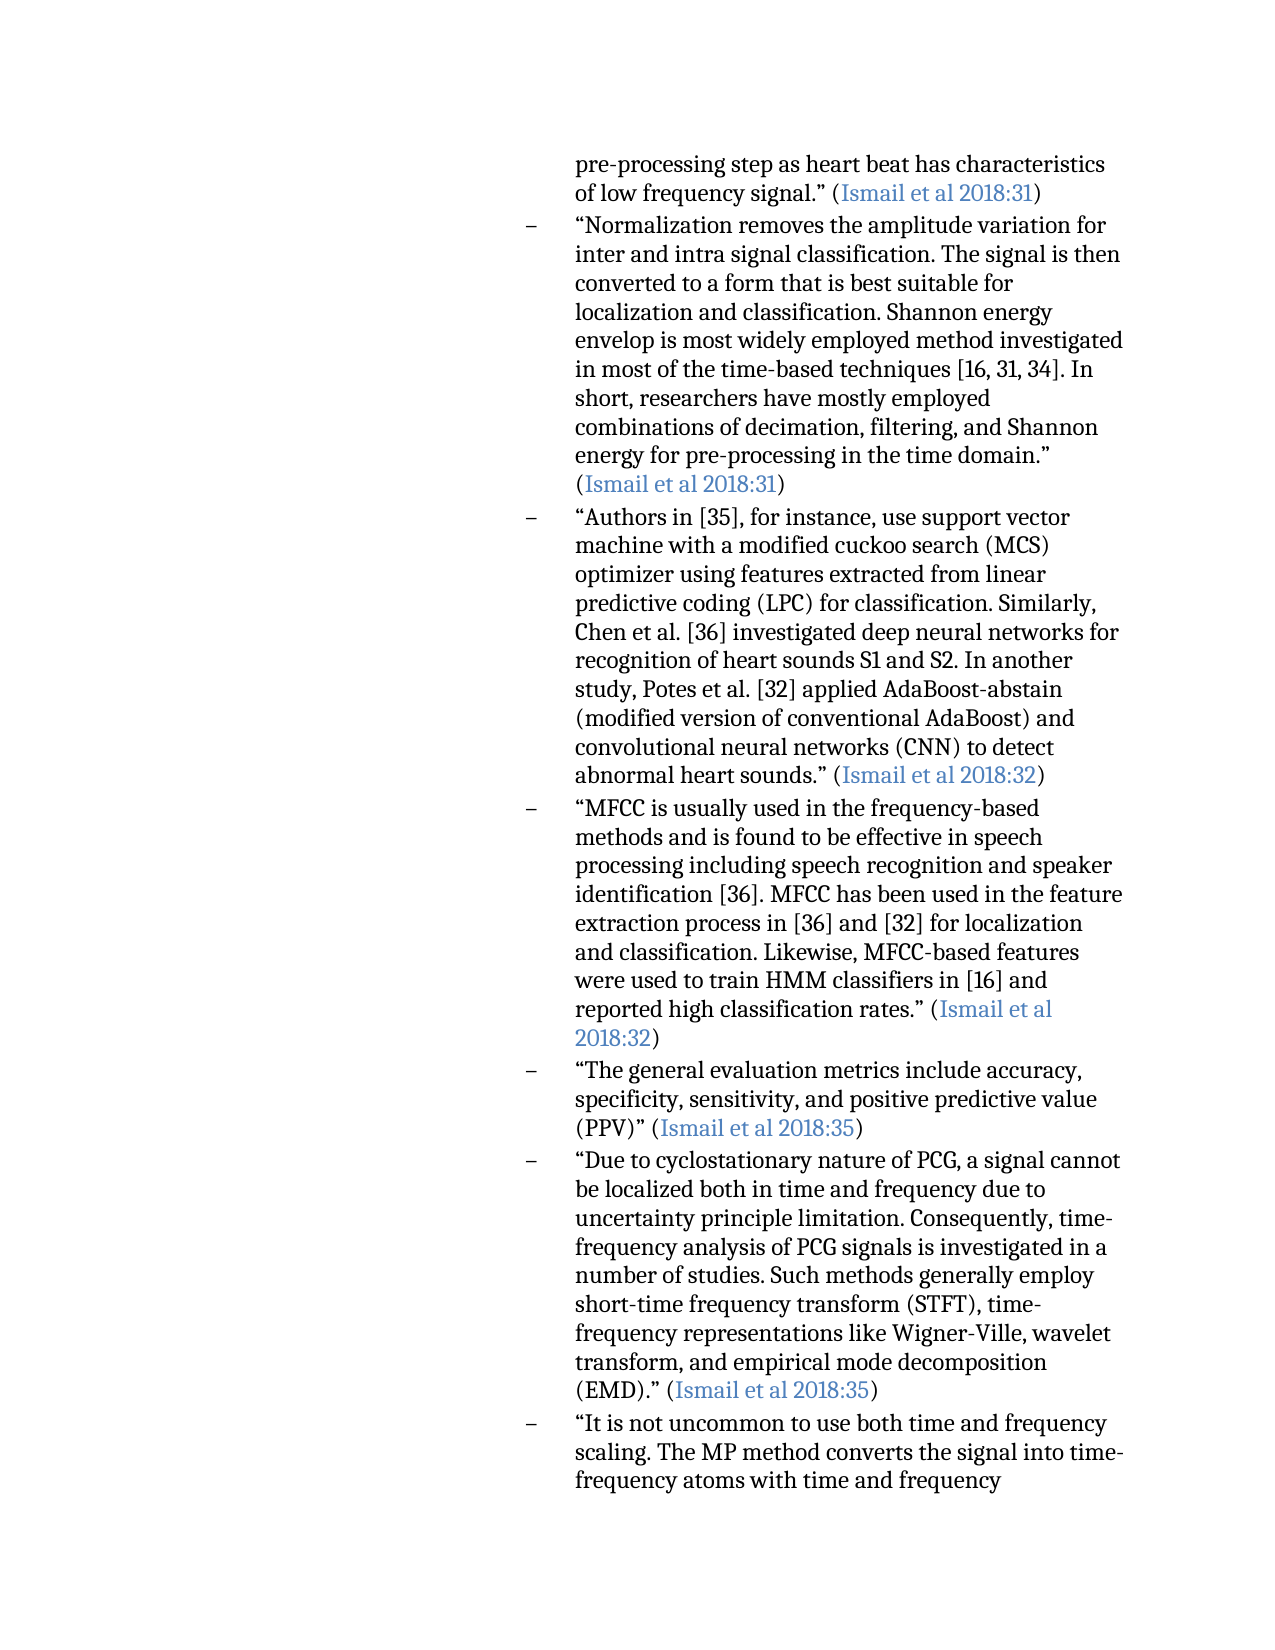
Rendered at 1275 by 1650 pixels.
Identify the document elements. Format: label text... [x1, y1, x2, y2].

list “Authors in [35], for instance, use support vector machine with a modified cuckoo search (MCS) optimizer using features extracted from linear predictive coding (LPC) for classification. Similarly, Chen et al. [36] investigated deep neural networks for recognition of heart sounds S1 and S2. In another study, Potes et al. [32] applied AdaBoost-abstain (modified version of conventional AdaBoost) and convolutional neural networks (CNN) to detect abnormal heart sounds.” (Ismail et al 2018:32) [525, 502, 1125, 790]
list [525, 1409, 1125, 1495]
list “Normalization removes the amplitude variation for inter and intra signal classification. The signal is then converted to a form that is best suitable for localization and classification. Shannon energy envelop is most widely employed method investigated in most of the time-based techniques [16, 31, 34]. In short, researchers have mostly employed combinations of decimation, filtering, and Shannon energy for pre-processing in the time domain.” (Ismail et al 2018:31) [525, 211, 1125, 499]
list “The general evaluation metrics include accuracy, specificity, sensitivity, and positive predictive value (PPV)” (Ismail et al 2018:35) [525, 1056, 1125, 1142]
list “Due to cyclostationary nature of PCG, a signal cannot be localized both in time and frequency due to uncertainty principle limitation. Consequently, time-frequency analysis of PCG signals is investigated in a number of studies. Such methods generally employ short-time frequency transform (STFT), time-frequency representations like Wigner-Ville, wavelet transform, and empirical mode decomposition (EMD).” (Ismail et al 2018:35) [525, 1146, 1125, 1405]
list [525, 150, 1125, 207]
list “MFCC is usually used in the frequency-based methods and is found to be effective in speech processing including speech recognition and speaker identification [36]. MFCC has been used in the feature extraction process in [36] and [32] for localization and classification. Likewise, MFCC-based features were used to train HMM classifiers in [16] and reported high classification rates.” (Ismail et al 2018:32) [525, 794, 1125, 1052]
